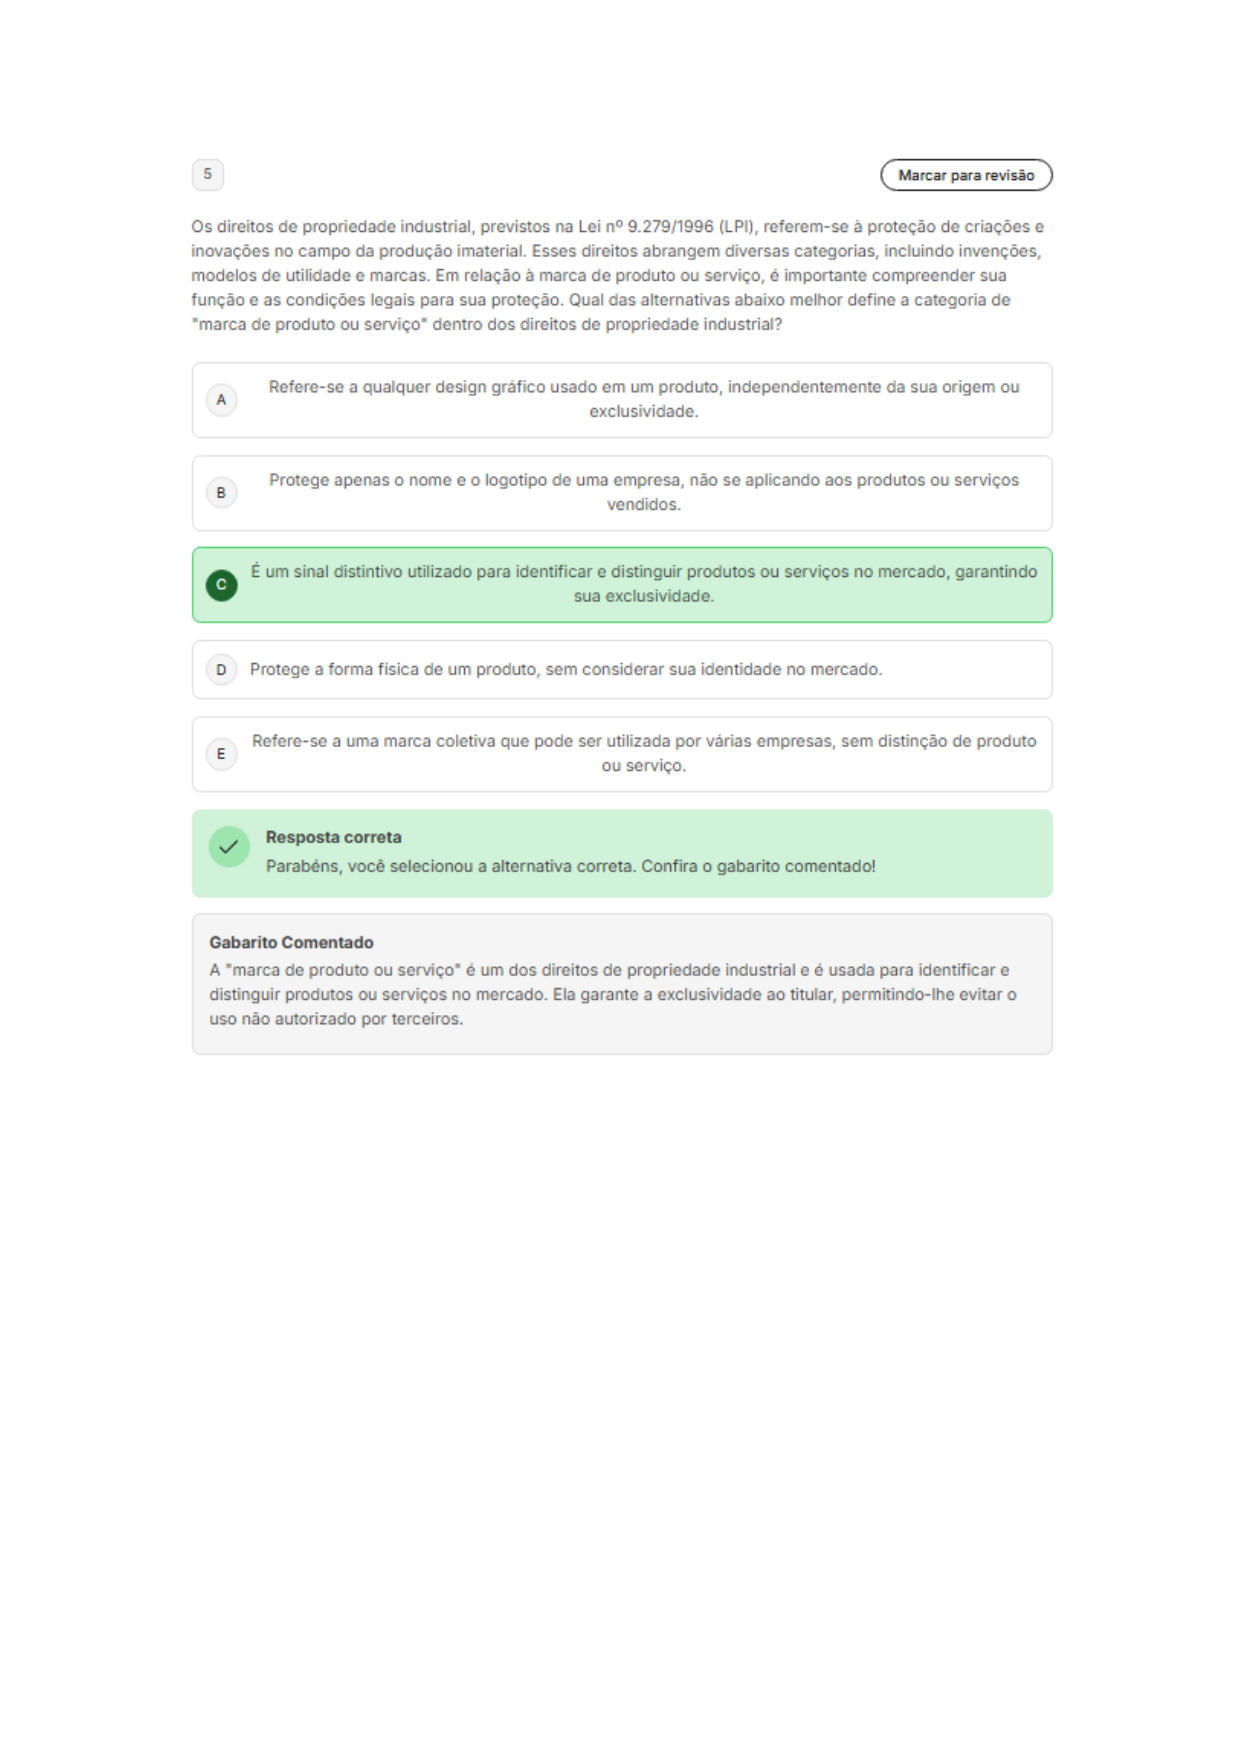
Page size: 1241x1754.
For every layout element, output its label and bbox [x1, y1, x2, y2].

picture [177, 147, 1063, 1066]
